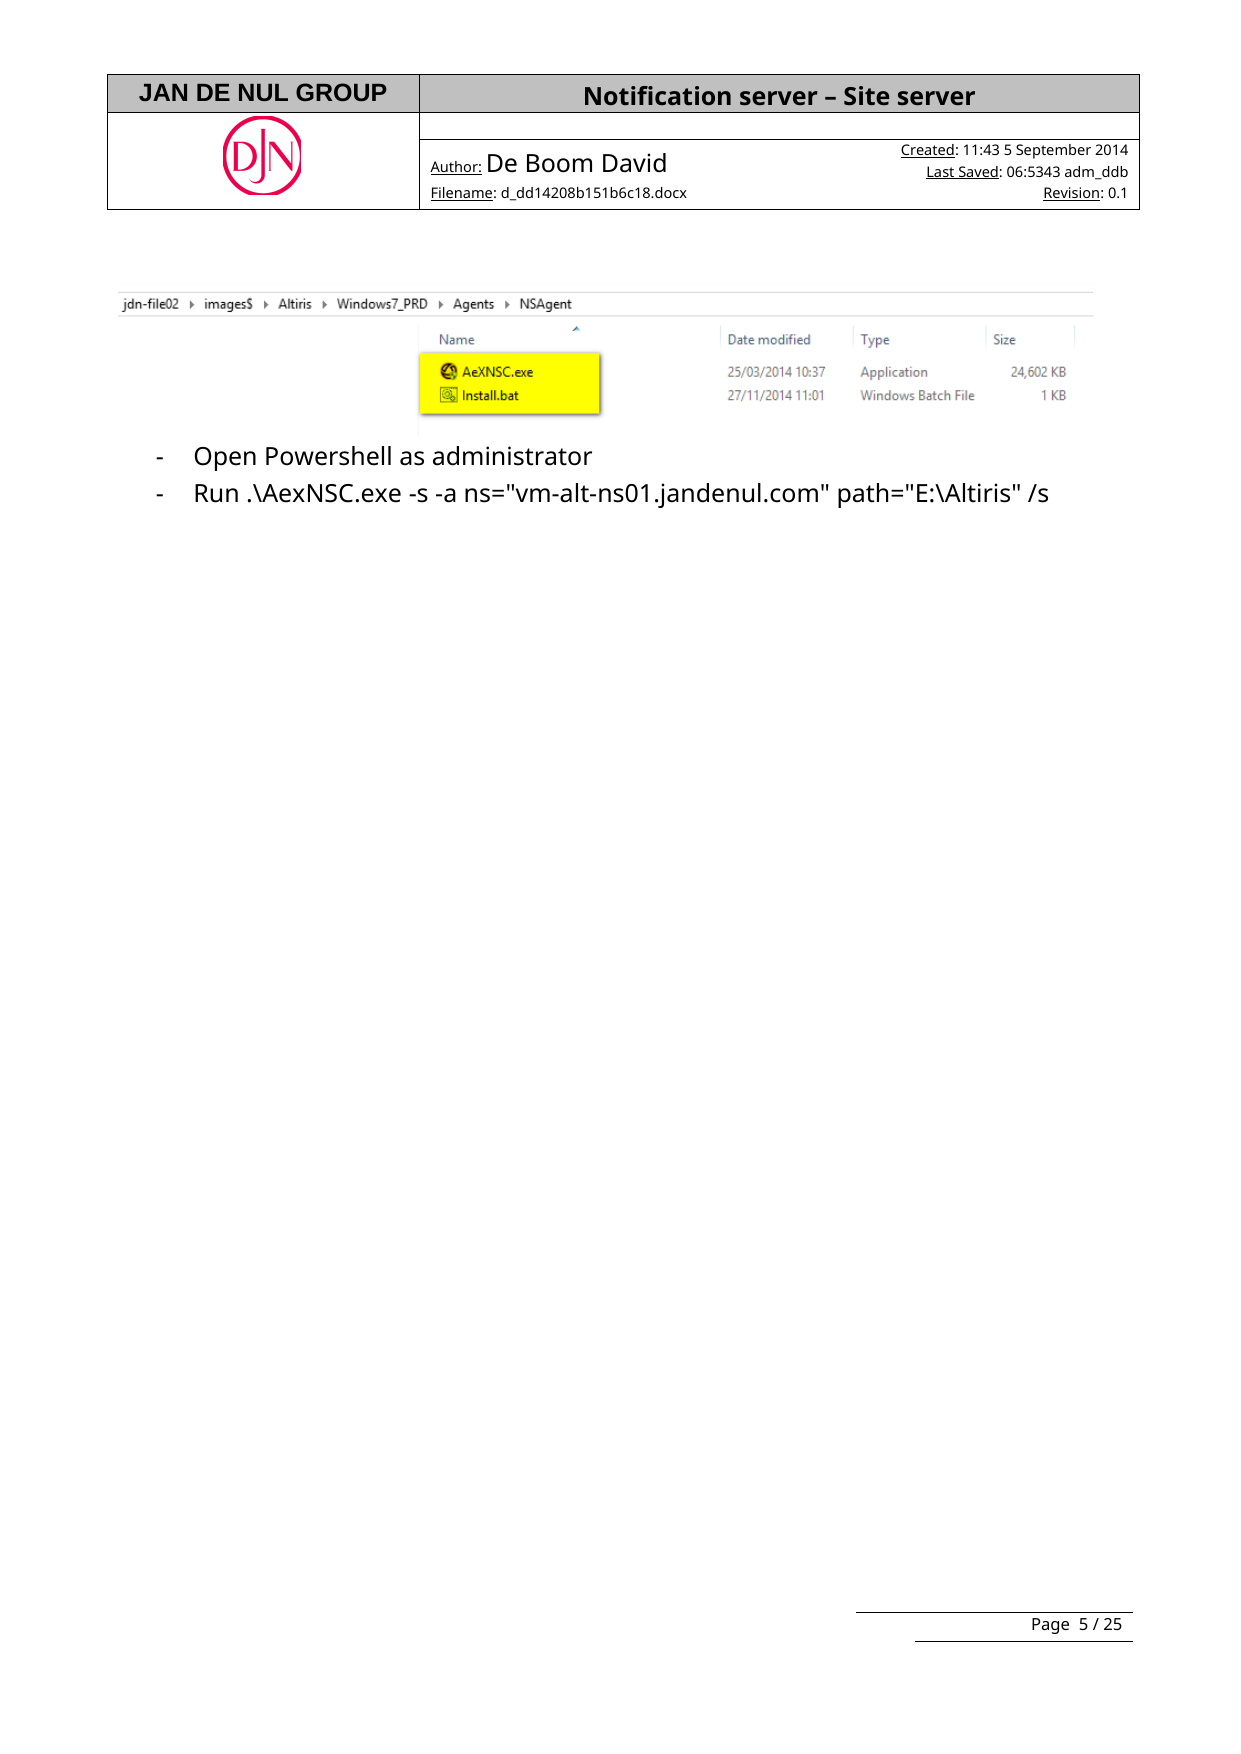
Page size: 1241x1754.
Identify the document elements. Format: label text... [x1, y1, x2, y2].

list Run .\AexNSC.exe -s -a ns="vm-alt-ns01.jandenul.com" path="E:\Altiris" /s [156, 476, 1122, 510]
picture [222, 116, 301, 195]
list Open Powershell as administrator [156, 439, 1122, 473]
picture [118, 284, 1094, 436]
